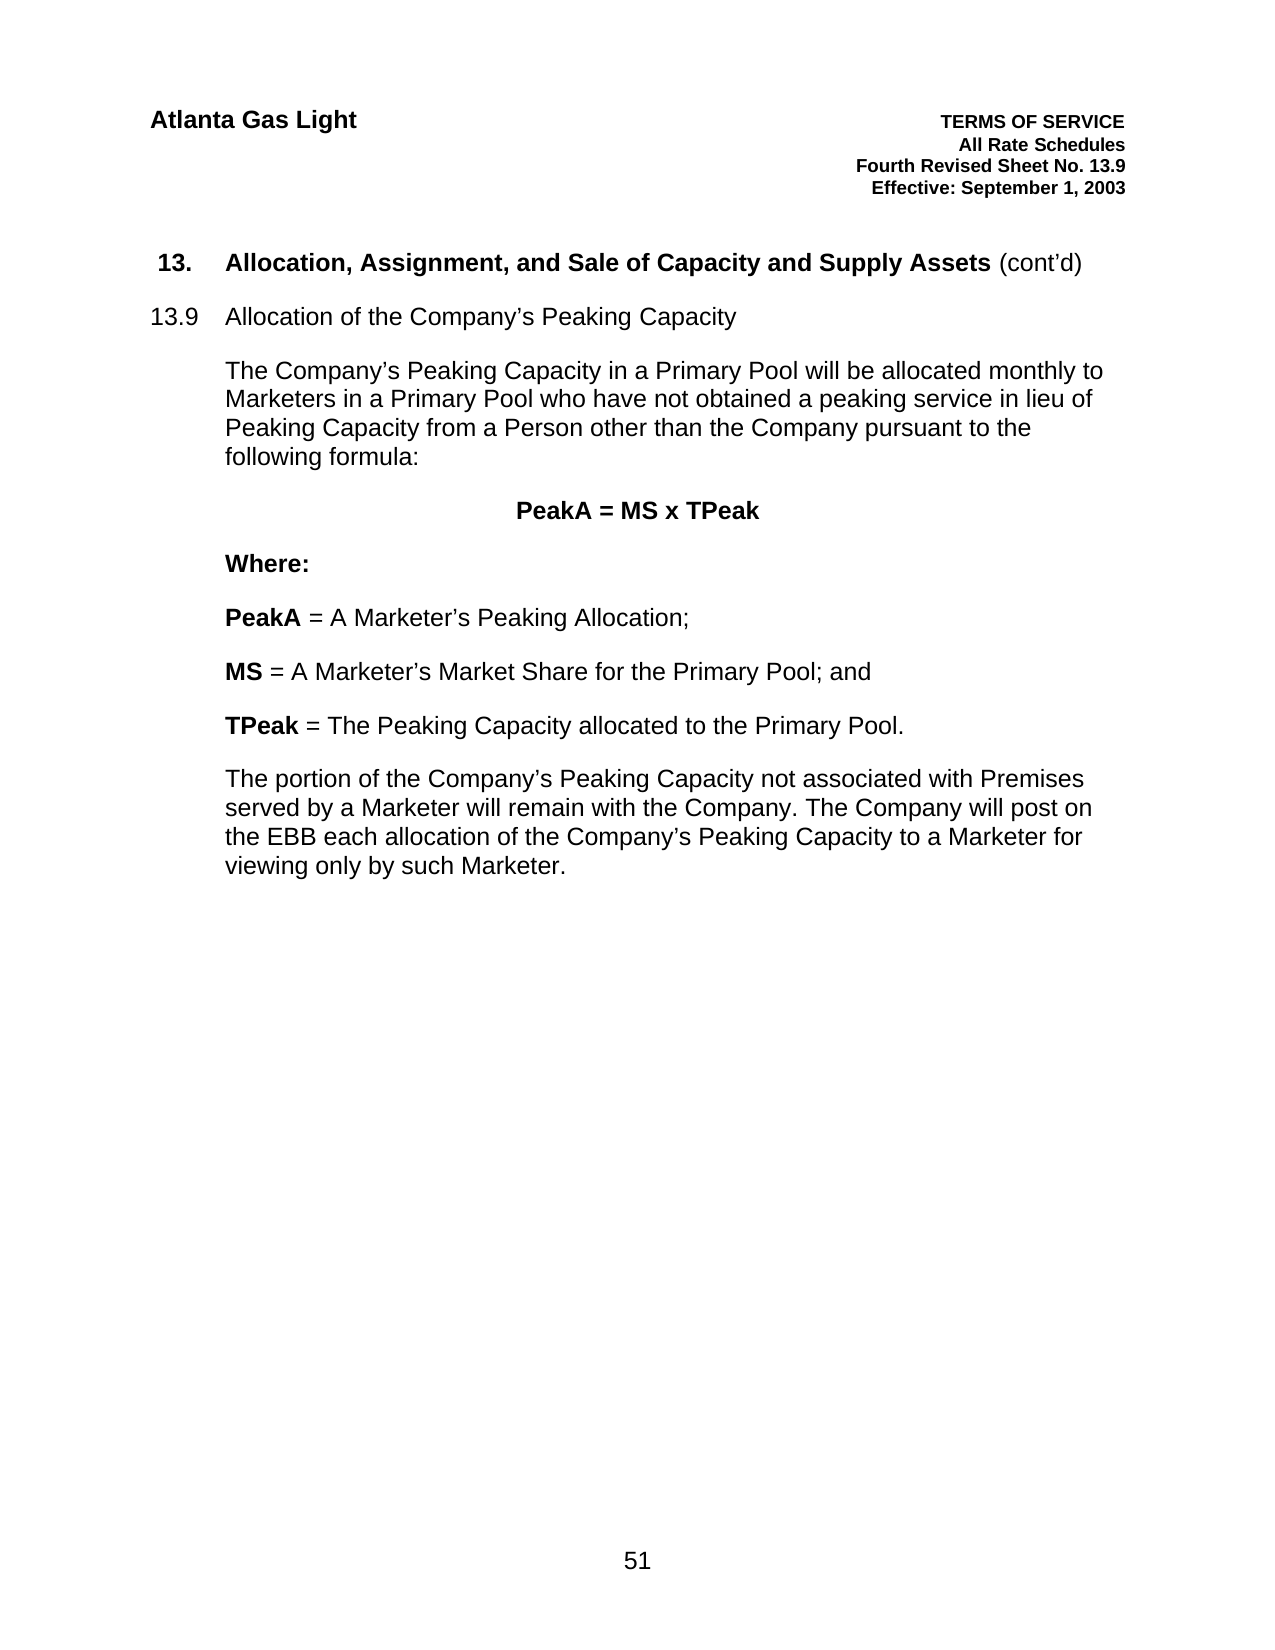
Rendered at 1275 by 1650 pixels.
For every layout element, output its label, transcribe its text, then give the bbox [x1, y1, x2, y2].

text The Company’s Peaking Capacity in a Primary Pool will be allocated monthly to Marketers in a Primary Pool who have not obtained a peaking service in lieu of Peaking Capacity from a Person other than the Company pursuant to the following formula: [225, 356, 1107, 471]
text Where: [225, 549, 1137, 578]
subtitle 13. Allocation, Assignment, and Sale of Capacity and Supply Assets (cont’d) [157, 248, 1137, 277]
subtitle PeakA = MS x TPeak [307, 496, 968, 524]
text The portion of the Company’s Peaking Capacity not associated with Premises served by a Marketer will remain with the Company. The Company will post on the EBB each allocation of the Company’s Peaking Capacity to a Marketer for viewing only by such Marketer. [225, 764, 1096, 879]
list Allocation of the Company’s Peaking Capacity [150, 302, 1137, 331]
text MS = A Marketer’s Market Share for the Primary Pool; and [225, 657, 1137, 686]
text PeakA = A Marketer’s Peaking Allocation; [225, 603, 1137, 632]
text TPeak = The Peaking Capacity allocated to the Primary Pool. [225, 711, 1137, 739]
